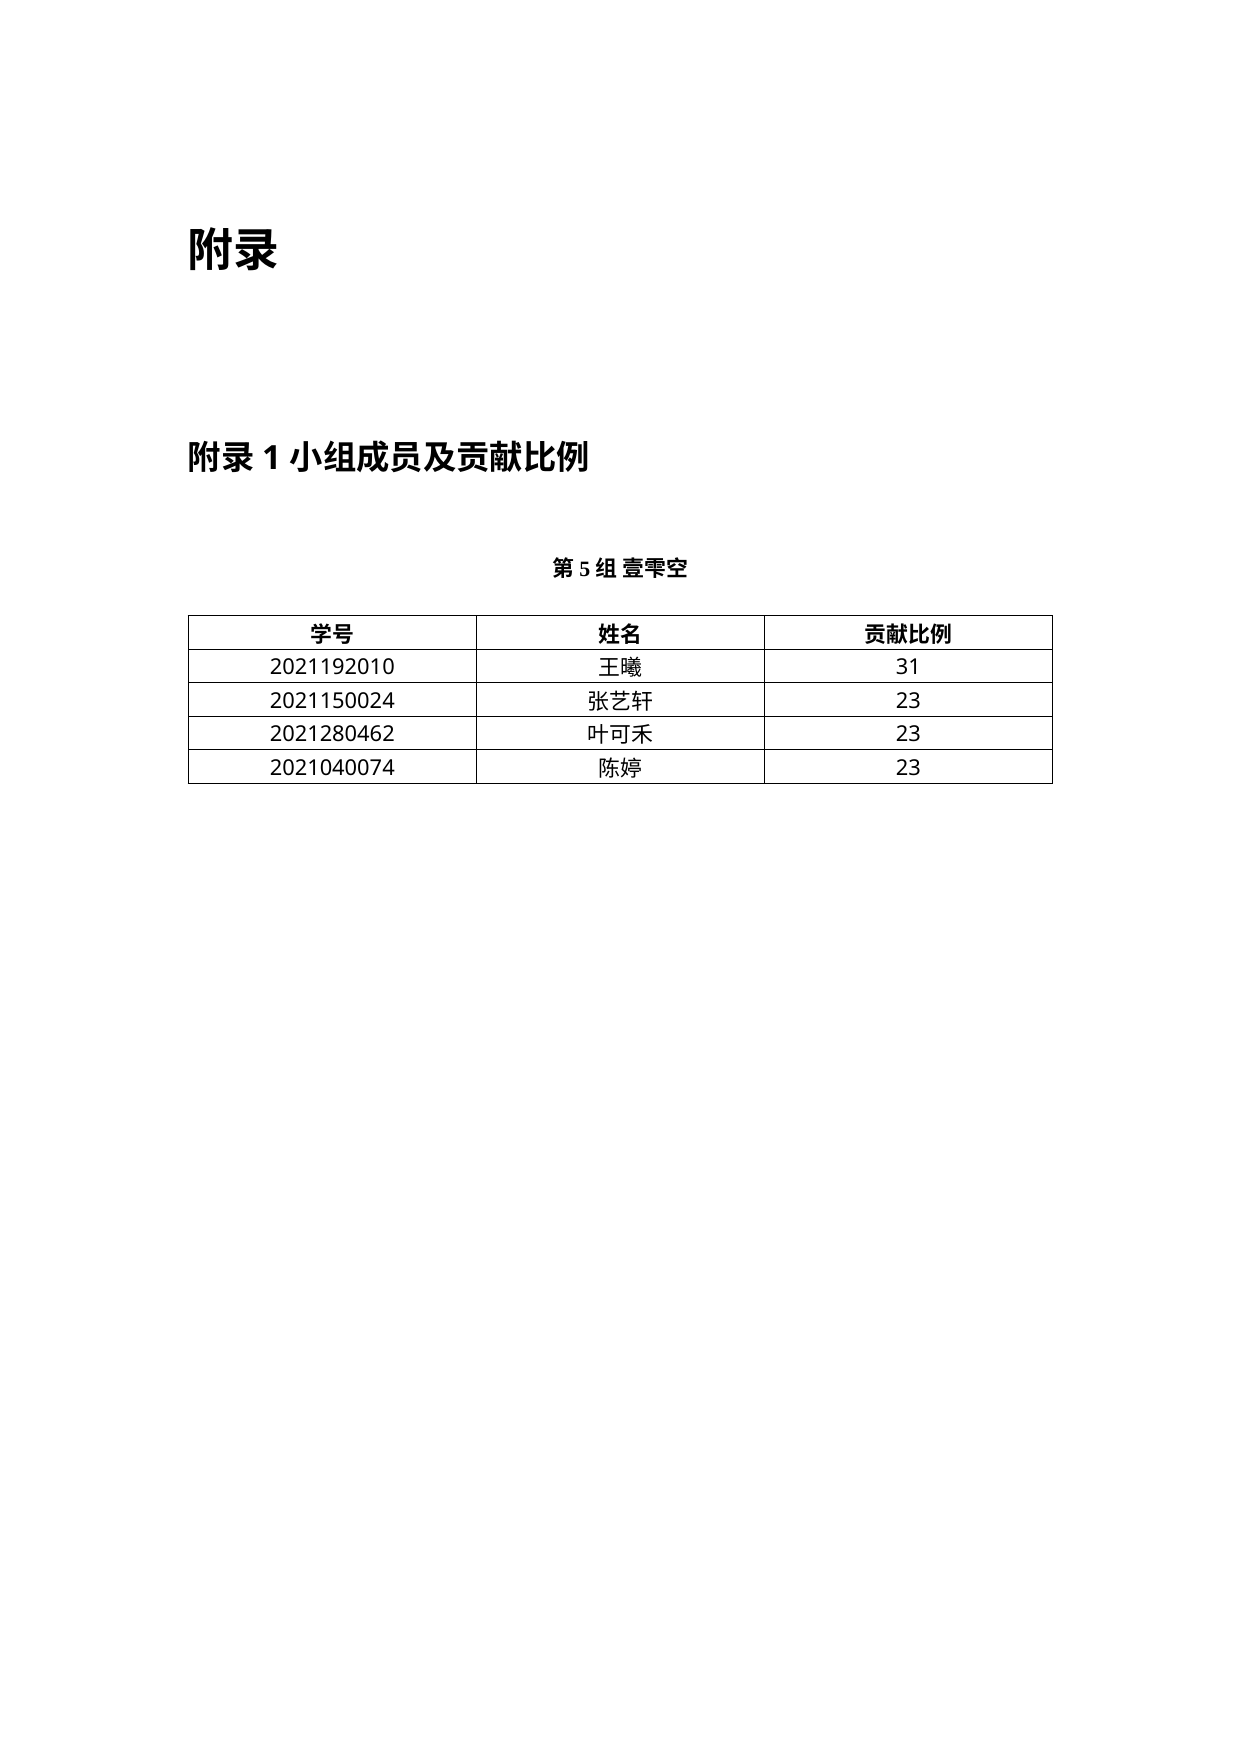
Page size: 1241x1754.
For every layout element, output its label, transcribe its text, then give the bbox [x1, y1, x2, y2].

table_cell 31 [765, 650, 1052, 682]
table_header 贡献比例 [765, 616, 1052, 649]
table_header 姓名 [477, 616, 764, 649]
table_cell 2021150024 [189, 683, 476, 716]
table_cell 23 [765, 750, 1052, 783]
table_cell 陈婷 [477, 750, 764, 783]
table_cell 张艺轩 [477, 683, 764, 716]
table_cell 23 [765, 683, 1052, 716]
subtitle 附录 [187, 197, 1053, 295]
table_cell 2021040074 [189, 750, 476, 783]
table_header 学号 [189, 616, 476, 649]
table_cell 23 [765, 717, 1052, 749]
table_cell 2021192010 [189, 650, 476, 682]
table_cell 叶可禾 [477, 717, 764, 749]
text 第 5 组 壹雫空 [187, 550, 1053, 583]
subtitle 附录 1 小组成员及贡献比例 [187, 423, 1053, 488]
table_cell 2021280462 [189, 717, 476, 749]
table_cell 王曦 [477, 650, 764, 682]
